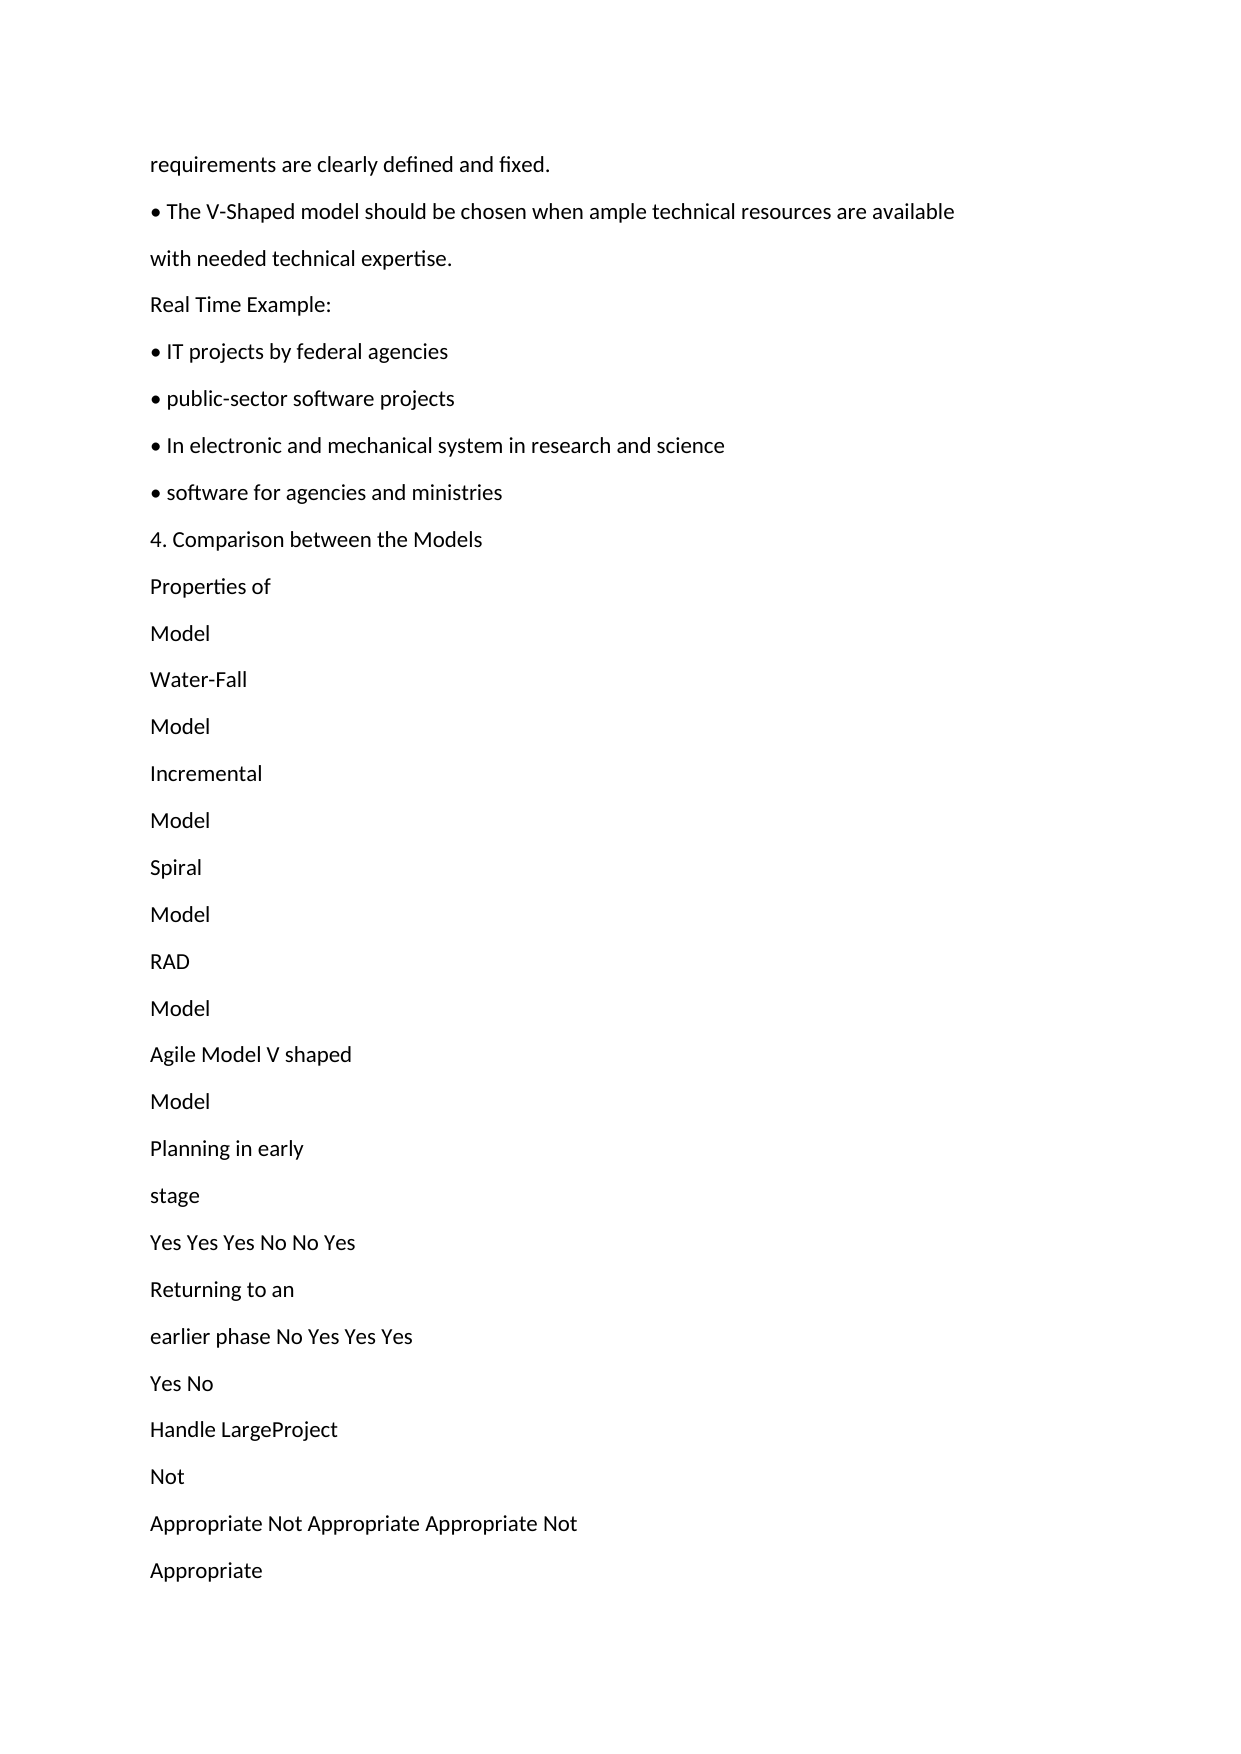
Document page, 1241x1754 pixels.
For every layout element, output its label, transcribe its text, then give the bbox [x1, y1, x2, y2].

text RAD [150, 947, 1090, 975]
text with needed technical expertise. [150, 244, 1090, 272]
text Water-Fall [150, 666, 1090, 694]
text earlier phase No Yes Yes Yes [150, 1322, 1090, 1350]
text Real Time Example: [150, 291, 1090, 319]
text Spiral [150, 853, 1090, 881]
text Yes Yes Yes No No Yes [150, 1228, 1090, 1256]
text Model [150, 619, 1090, 647]
text Planning in early [150, 1134, 1090, 1162]
text Incremental [150, 759, 1090, 787]
text Model [150, 806, 1090, 834]
text Handle LargeProject [150, 1416, 1090, 1444]
text Agile Model V shaped [150, 1041, 1090, 1069]
text Model [150, 712, 1090, 741]
text Model [150, 994, 1090, 1022]
text • public-sector software projects [150, 384, 1090, 412]
text Yes No [150, 1369, 1090, 1397]
text stage [150, 1181, 1090, 1209]
text Properties of [150, 572, 1090, 600]
text • In electronic and mechanical system in research and science [150, 431, 1090, 459]
text Returning to an [150, 1275, 1090, 1303]
text requirements are clearly defined and fixed. [150, 150, 1090, 178]
text Not [150, 1462, 1090, 1491]
text Model [150, 1087, 1090, 1116]
text • IT projects by federal agencies [150, 337, 1090, 366]
text • The V-Shaped model should be chosen when ample technical resources are available [150, 197, 1090, 225]
text Model [150, 900, 1090, 928]
text 4. Comparison between the Models [150, 525, 1090, 553]
text Appropriate [150, 1556, 1090, 1584]
text Appropriate Not Appropriate Appropriate Not [150, 1509, 1090, 1537]
text • software for agencies and ministries [150, 478, 1090, 506]
